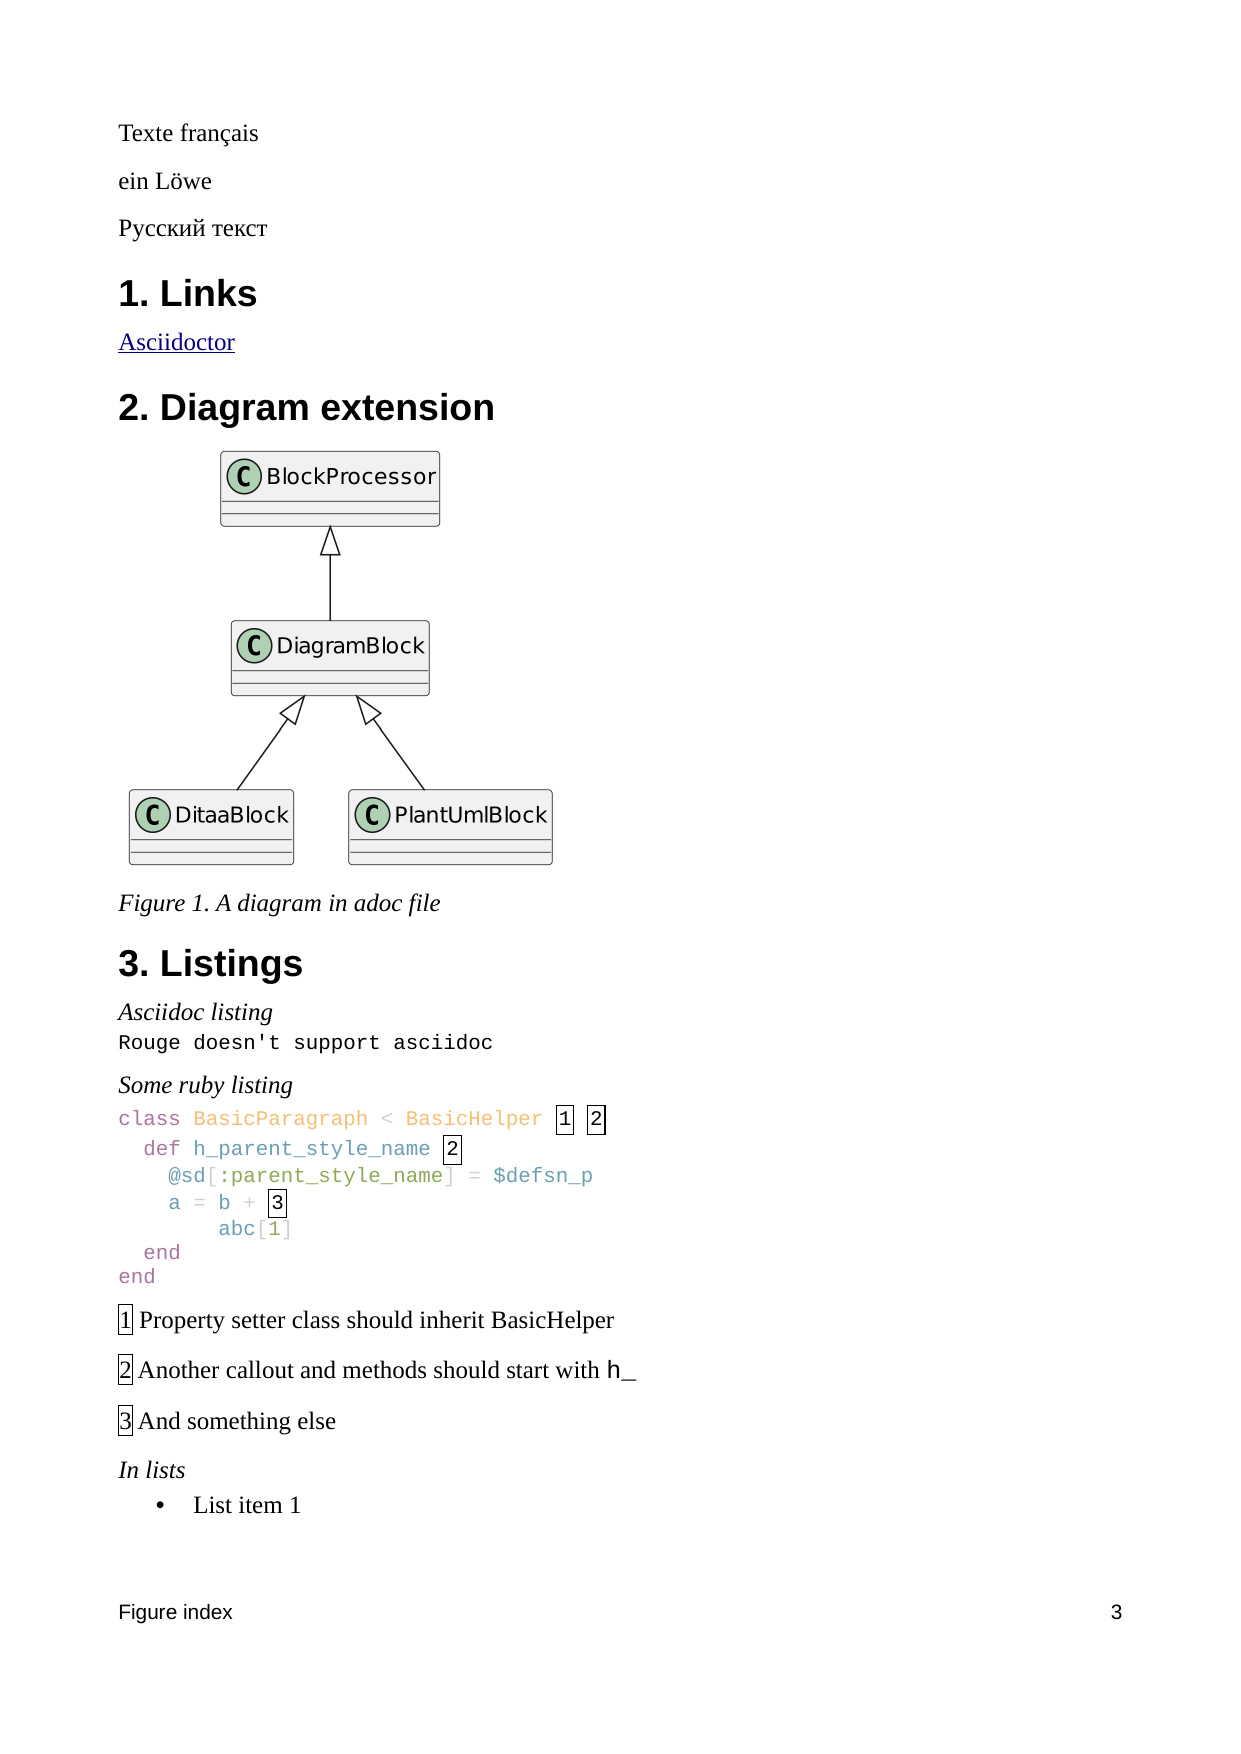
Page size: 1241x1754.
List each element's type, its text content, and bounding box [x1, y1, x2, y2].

subtitle 3. Listings [118, 942, 1122, 985]
picture [118, 440, 561, 874]
text Texte français [118, 118, 1122, 147]
list Some ruby listing [118, 1070, 1122, 1099]
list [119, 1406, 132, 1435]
text ein Löwe [118, 166, 1122, 194]
list Asciidoc listing [118, 997, 1122, 1026]
list 2 Another callout and methods should start with h_ [118, 1354, 1122, 1386]
text Asciidoctor [118, 327, 1122, 356]
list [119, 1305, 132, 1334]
list List item 1 [156, 1490, 1122, 1519]
subtitle 2. Diagram extension [118, 385, 1122, 428]
list 3 And something else [133, 1405, 1122, 1436]
text Русский текст [118, 213, 1122, 242]
subtitle 1. Links [118, 271, 1122, 314]
list 1 Property setter class should inherit BasicHelper [133, 1304, 1122, 1335]
list Rouge doesn't support asciidoc [118, 1032, 1122, 1056]
list In lists [118, 1455, 1122, 1484]
text Figure 1. A diagram in adoc file [118, 888, 1122, 917]
list class BasicParagraph < BasicHelper 1 2 def h_parent_style_name 2 @sd[:parent_style_name] = $defsn_p a = b + 3 abc[1] end end [118, 1105, 1122, 1289]
